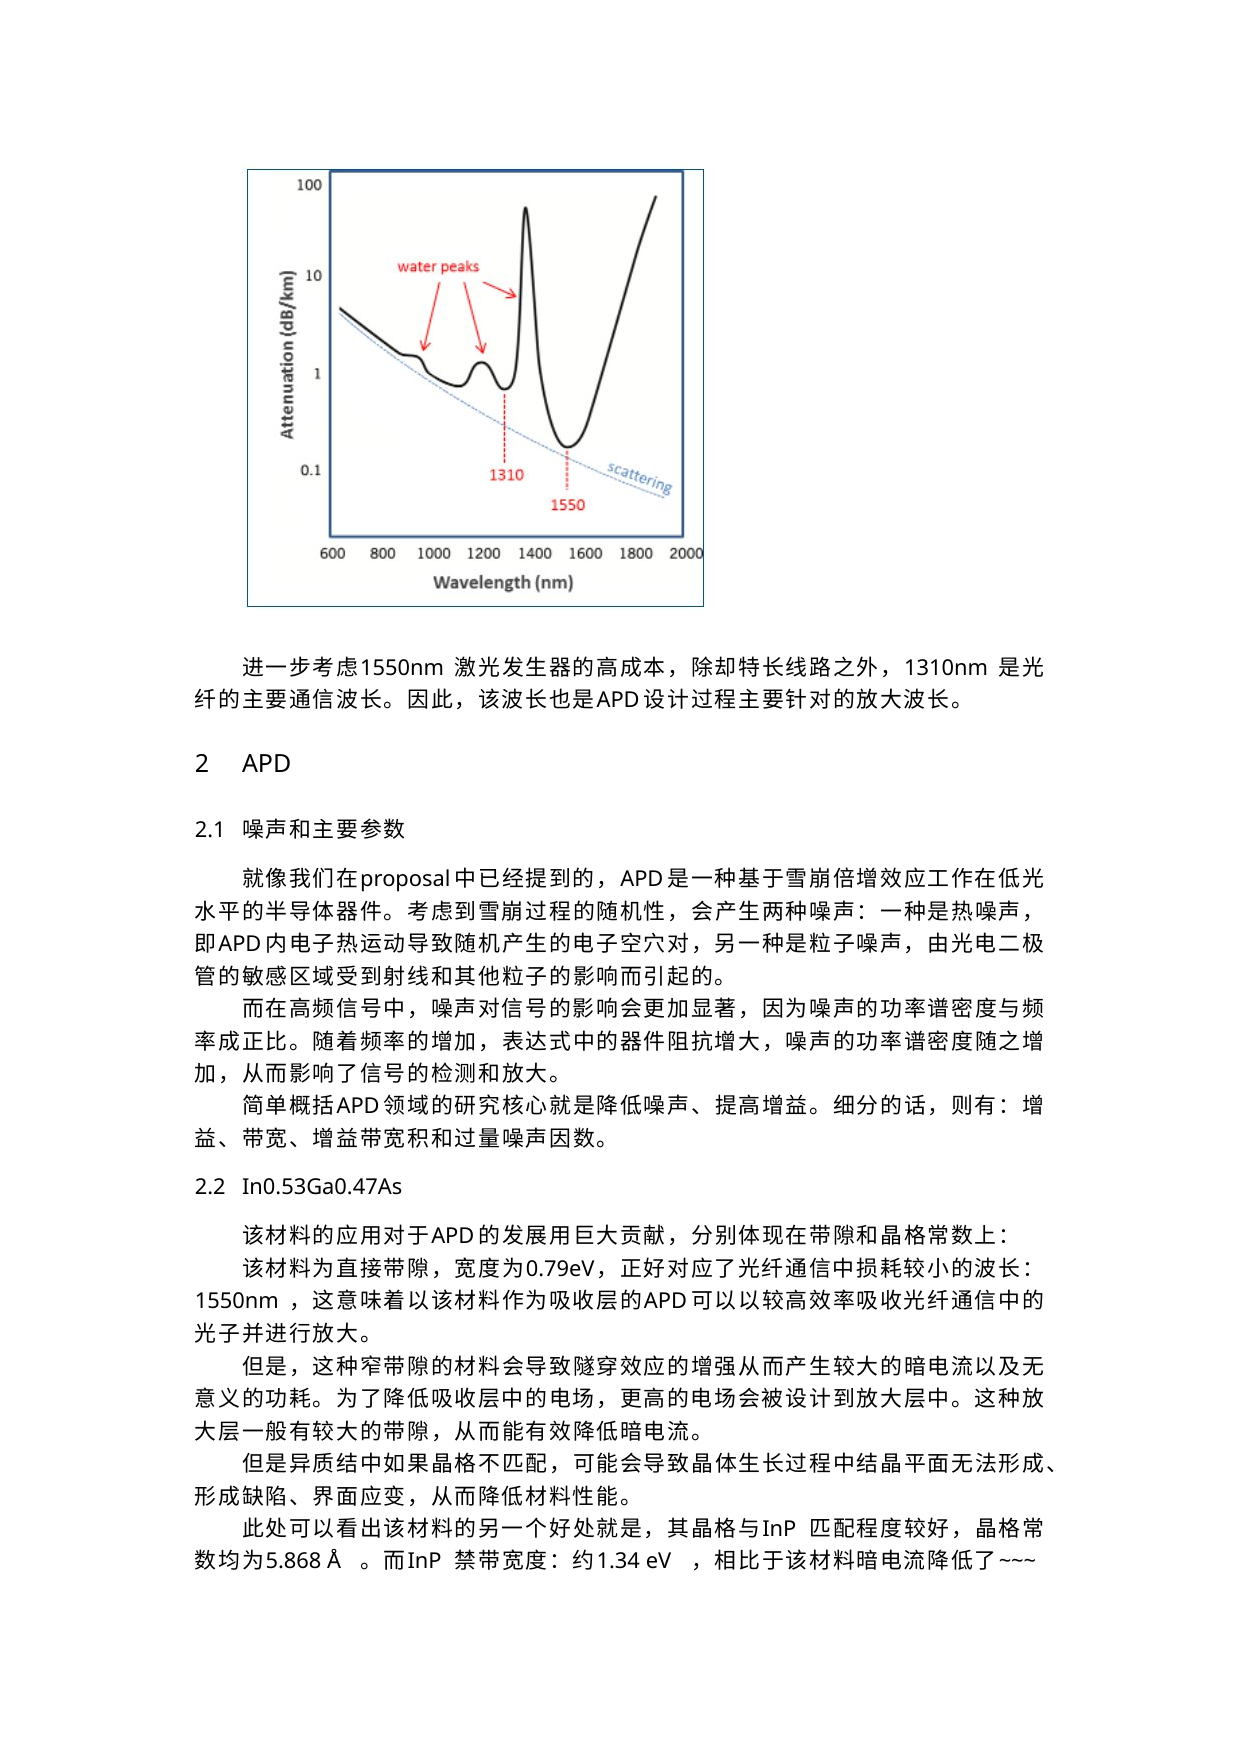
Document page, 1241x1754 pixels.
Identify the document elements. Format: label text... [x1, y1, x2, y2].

text 该材料为直接带隙，宽度为0.79eV，正好对应了光纤通信中损耗较小的波长：1550nm，这意味着以该材料作为吸收层的APD可以以较高效率吸收光纤通信中的光子并进行放大。 [194, 1251, 1046, 1348]
text 但是，这种窄带隙的材料会导致隧穿效应的增强从而产生较大的暗电流以及无意义的功耗。为了降低吸收层中的电场，更高的电场会被设计到放大层中。这种放大层一般有较大的带隙，从而能有效降低暗电流。 [194, 1348, 1046, 1446]
text 而在高频信号中，噪声对信号的影响会更加显著，因为噪声的功率谱密度与频率成正比。随着频率的增加，表达式中的器件阻抗增大，噪声的功率谱密度随之增加，从而影响了信号的检测和放大。 [194, 991, 1046, 1088]
text 就像我们在proposal中已经提到的，APD是一种基于雪崩倍增效应工作在低光水平的半导体器件。考虑到雪崩过程的随机性，会产生两种噪声：一种是热噪声，即APD内电子热运动导致随机产生的电子空穴对，另一种是粒子噪声，由光电二极管的敏感区域受到射线和其他粒子的影响而引起的。 [194, 861, 1046, 991]
text 该材料的应用对于APD的发展用巨大贡献，分别体现在带隙和晶格常数上： [194, 1218, 1046, 1251]
text 进一步考虑1550nm激光发生器的高成本，除却特长线路之外，1310nm是光纤的主要通信波长。因此，该波长也是APD设计过程主要针对的放大波长。 [194, 649, 1046, 714]
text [194, 1511, 1046, 1576]
text 简单概括APD领域的研究核心就是降低噪声、提高增益。细分的话，则有：增益、带宽、增益带宽积和过量噪声因数。 [194, 1088, 1046, 1153]
text 噪声和主要参数 [194, 812, 1046, 844]
text APD [194, 731, 1046, 796]
text In0.53Ga0.47As [194, 1169, 1046, 1202]
text 但是异质结中如果晶格不匹配，可能会导致晶体生长过程中结晶平面无法形成、形成缺陷、界面应变，从而降低材料性能。 [194, 1446, 1046, 1511]
picture [241, 162, 710, 614]
